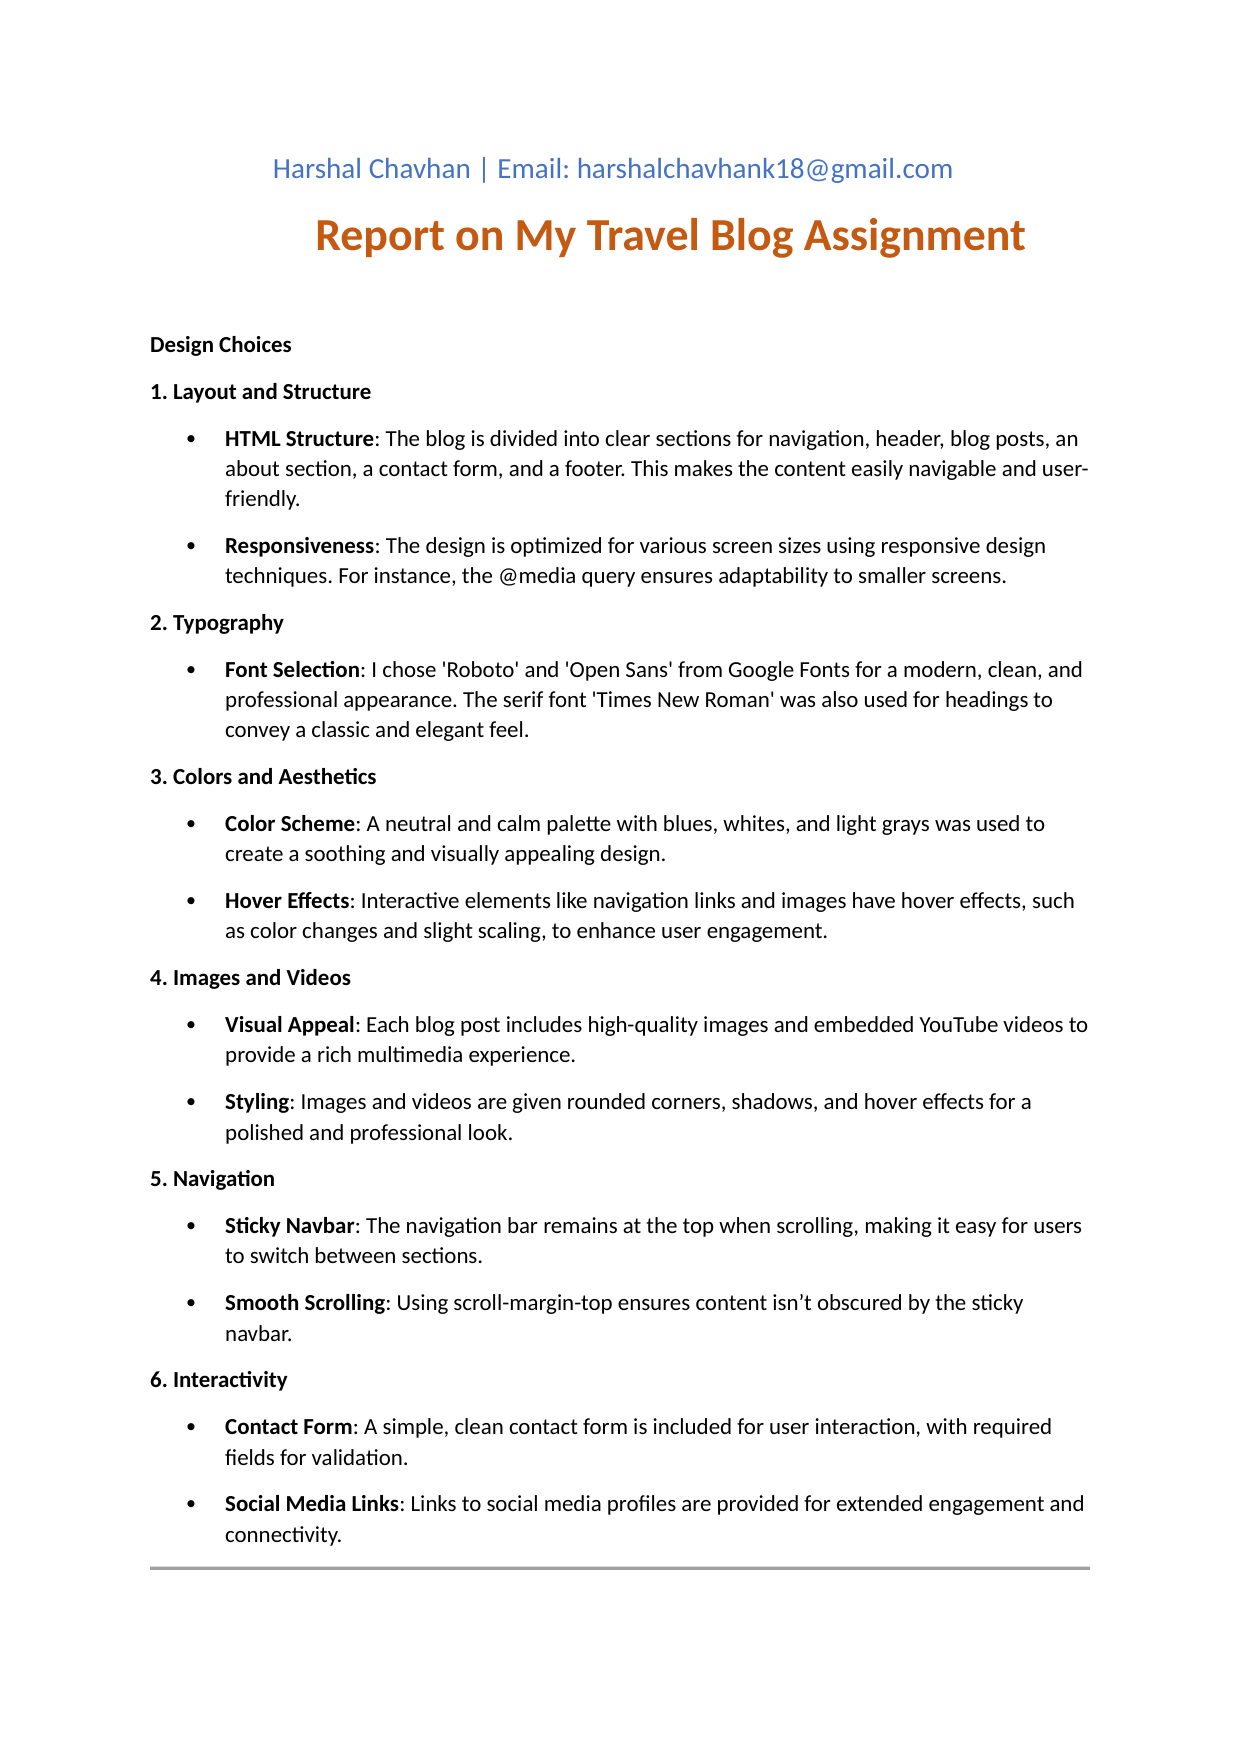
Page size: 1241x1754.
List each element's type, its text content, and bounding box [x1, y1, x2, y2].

list Hover Effects: Interactive elements like navigation links and images have hover effects, such as color changes and slight scaling, to enhance user engagement. [187, 886, 1090, 945]
list Social Media Links: Links to social media profiles are provided for extended engagement and connectivity. [187, 1489, 1090, 1548]
list Sticky Navbar: The navigation bar remains at the top when scrolling, making it easy for users to switch between sections. [187, 1211, 1090, 1270]
list Contact Form: A simple, clean contact form is included for user interaction, with required fields for validation. [187, 1412, 1090, 1471]
text 1. Layout and Structure [150, 377, 1090, 405]
list Responsiveness: The design is optimized for various screen sizes using responsive design techniques. For instance, the @media query ensures adaptability to smaller screens. [187, 531, 1090, 589]
list Smooth Scrolling: Using scroll-margin-top ensures content isn’t obscured by the sticky navbar. [187, 1288, 1090, 1347]
text 3. Colors and Aesthetics [150, 762, 1090, 791]
list Font Selection: I chose 'Roboto' and 'Open Sans' from Google Fonts for a modern, clean, and professional appearance. The serif font 'Times New Roman' was also used for headings to convey a classic and elegant feel. [187, 655, 1090, 744]
list Color Scheme: A neutral and calm palette with blues, whites, and light grays was used to create a soothing and visually appealing design. [187, 809, 1090, 868]
list Styling: Images and videos are given rounded corners, shadows, and hover effects for a polished and professional look. [187, 1087, 1090, 1146]
text 6. Interactivity [150, 1366, 1090, 1394]
text 4. Images and Videos [150, 963, 1090, 992]
list HTML Structure: The blog is divided into clear sections for navigation, header, blog posts, an about section, a contact form, and a footer. This makes the content easily navigable and user-friendly. [187, 424, 1090, 512]
text 2. Typography [150, 608, 1090, 636]
text Report on My Travel Blog Assignment [150, 206, 1090, 262]
text 5. Navigation [150, 1164, 1090, 1193]
text Harshal Chavhan | Email: harshalchavhank18@gmail.com [150, 150, 1090, 186]
text Design Choices [150, 330, 1090, 358]
list Visual Appeal: Each blog post includes high-quality images and embedded YouTube videos to provide a rich multimedia experience. [187, 1010, 1090, 1069]
